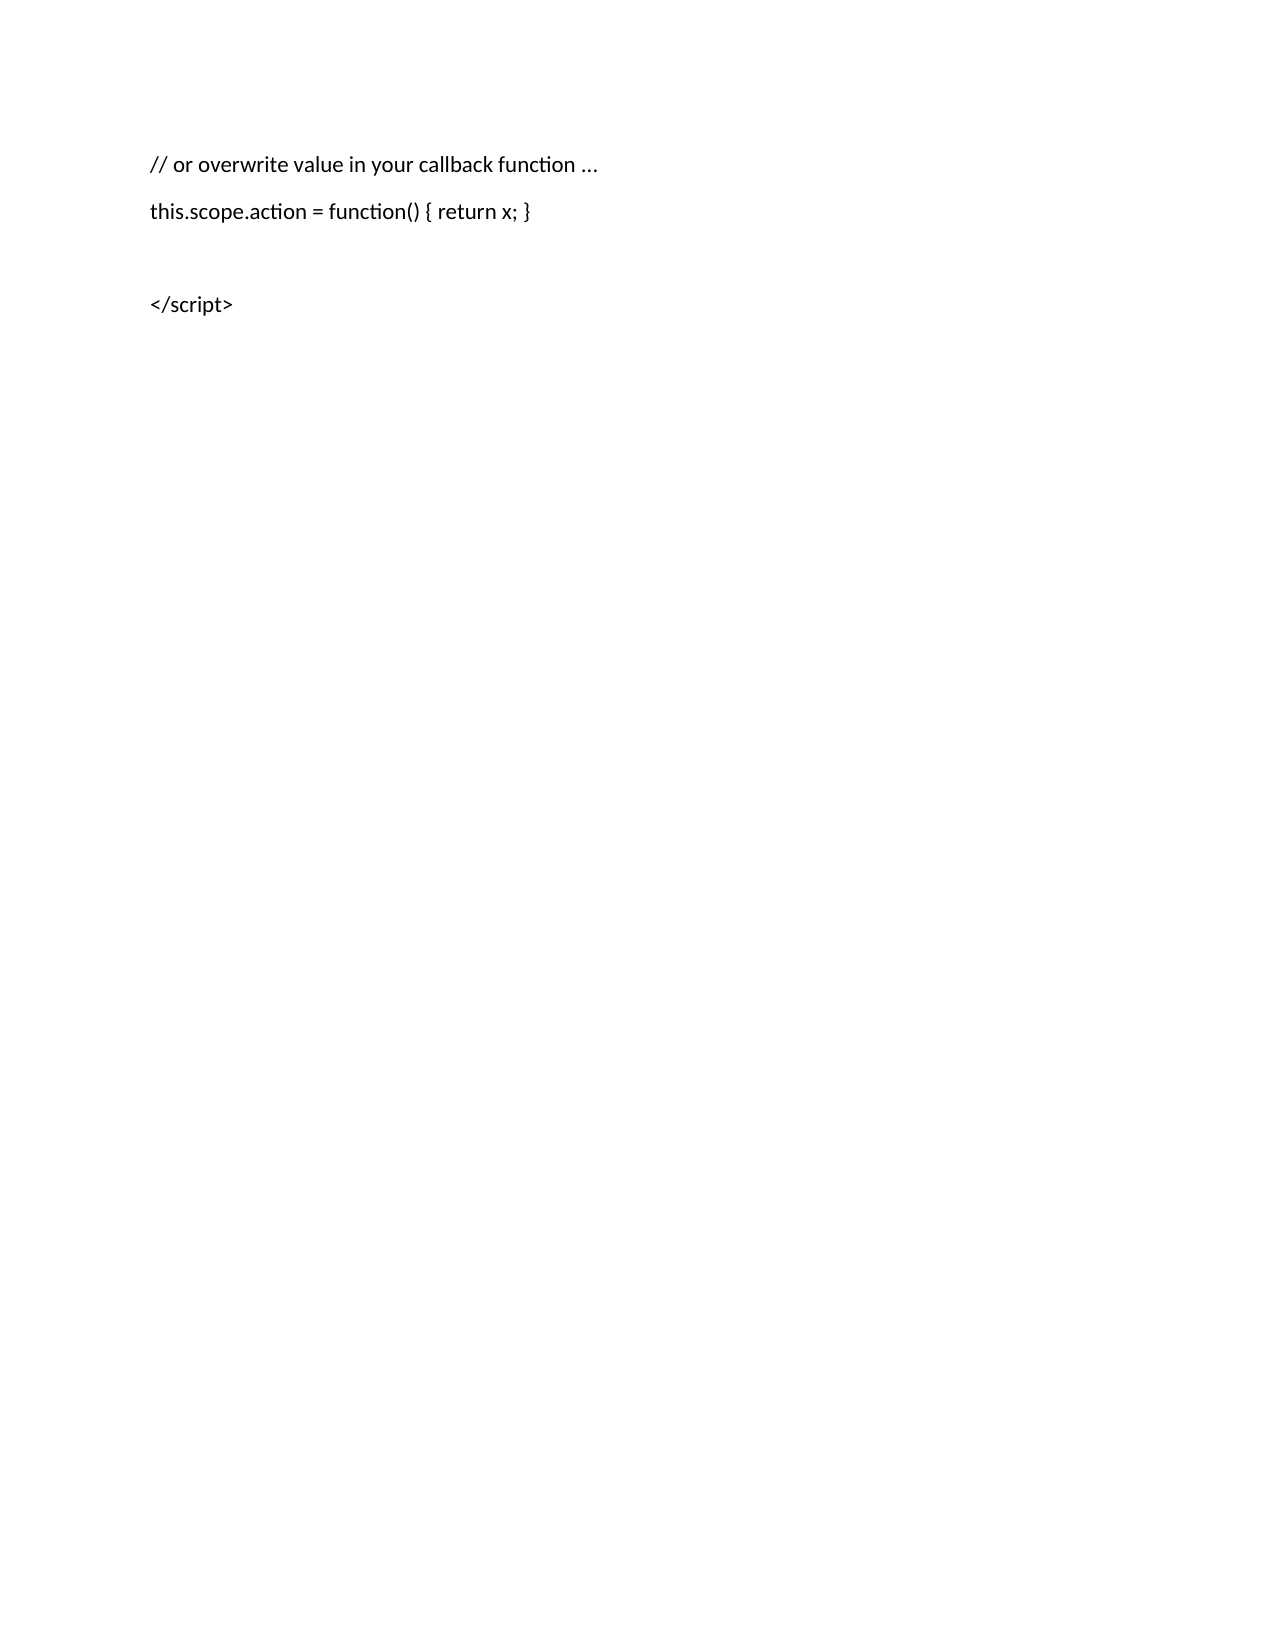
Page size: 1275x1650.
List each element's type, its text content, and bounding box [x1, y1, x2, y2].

text </script> [150, 291, 1125, 319]
text this.scope.action = function() { return x; } [150, 197, 1125, 225]
text // or overwrite value in your callback function ... [150, 150, 1125, 178]
